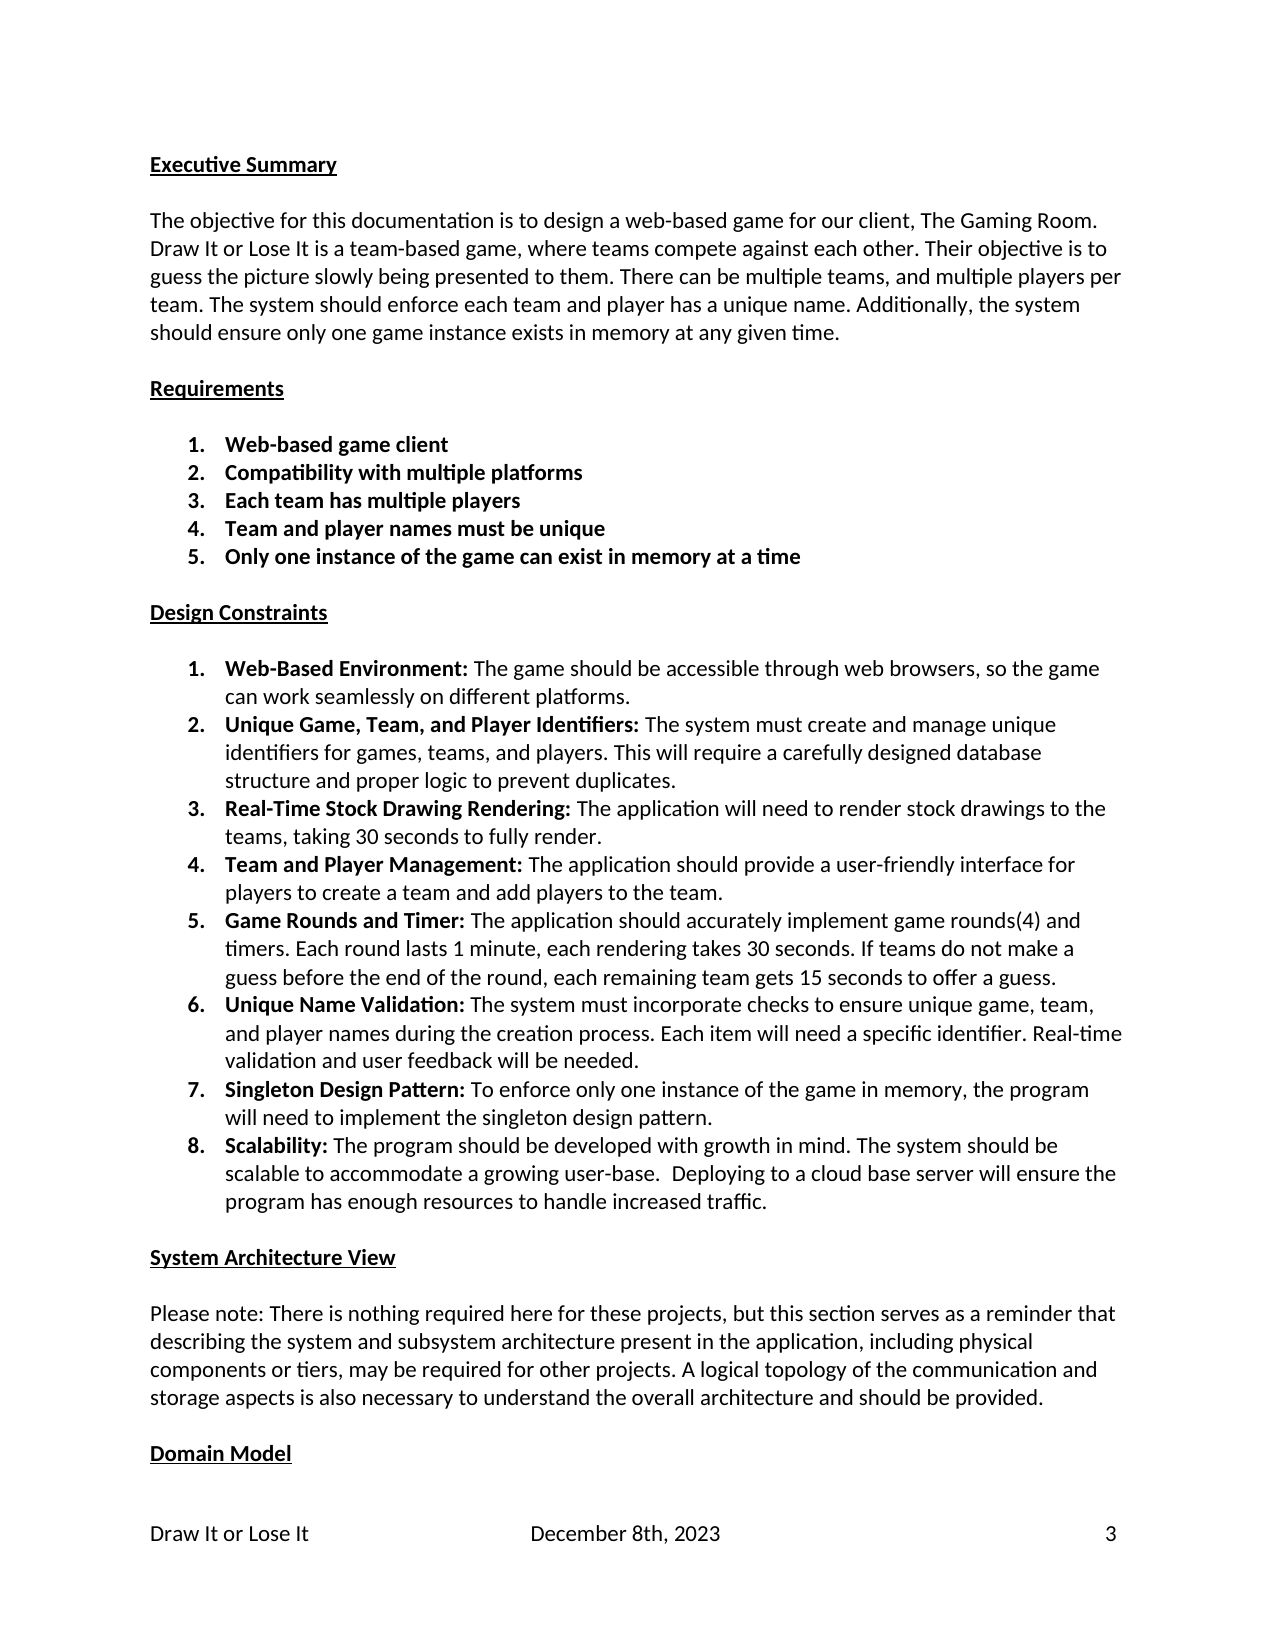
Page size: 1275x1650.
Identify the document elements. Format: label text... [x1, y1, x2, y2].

text Please note: There is nothing required here for these projects, but this section serves as a reminder that describing the system and subsystem architecture present in the application, including physical components or tiers, may be required for other projects. A logical topology of the communication and storage aspects is also necessary to understand the overall architecture and should be provided. [150, 1299, 1125, 1411]
list Web-Based Environment: The game should be accessible through web browsers, so the game can work seamlessly on different platforms. [187, 654, 1125, 710]
list Each team has multiple players [187, 486, 1125, 514]
list Unique Name Validation: The system must incorporate checks to ensure unique game, team, and player names during the creation process. Each item will need a specific identifier. Real-time validation and user feedback will be needed. [187, 991, 1125, 1075]
subtitle Design Constraints [150, 598, 1125, 626]
list Singleton Design Pattern: To enforce only one instance of the game in memory, the program will need to implement the singleton design pattern. [187, 1075, 1125, 1131]
subtitle System Architecture View [150, 1243, 1125, 1271]
list Team and Player Management: The application should provide a user-friendly interface for players to create a team and add players to the team. [187, 851, 1125, 907]
list Web-based game client [187, 430, 1125, 458]
text The objective for this documentation is to design a web-based game for our client, The Gaming Room. Draw It or Lose It is a team-based game, where teams compete against each other. Their objective is to guess the picture slowly being presented to them. There can be multiple teams, and multiple players per team. The system should enforce each team and player has a unique name. Additionally, the system should ensure only one game instance exists in memory at any given time. [150, 206, 1125, 346]
list Real-Time Stock Drawing Rendering: The application will need to render stock drawings to the teams, taking 30 seconds to fully render. [187, 794, 1125, 851]
list Team and player names must be unique [187, 514, 1125, 542]
list Game Rounds and Timer: The application should accurately implement game rounds(4) and timers. Each round lasts 1 minute, each rendering takes 30 seconds. If teams do not make a guess before the end of the round, each remaining team gets 15 seconds to offer a guess. [187, 907, 1125, 991]
subtitle Requirements [150, 374, 1125, 402]
list Scalability: The program should be developed with growth in mind. The system should be scalable to accommodate a growing user-base. Deploying to a cloud base server will ensure the program has enough resources to handle increased traffic. [187, 1131, 1125, 1215]
list Compatibility with multiple platforms [187, 458, 1125, 486]
subtitle Executive Summary [150, 150, 1125, 178]
list Only one instance of the game can exist in memory at a time [187, 542, 1125, 570]
list Unique Game, Team, and Player Identifiers: The system must create and manage unique identifiers for games, teams, and players. This will require a carefully designed database structure and proper logic to prevent duplicates. [187, 710, 1125, 794]
subtitle Domain Model [150, 1439, 1125, 1467]
